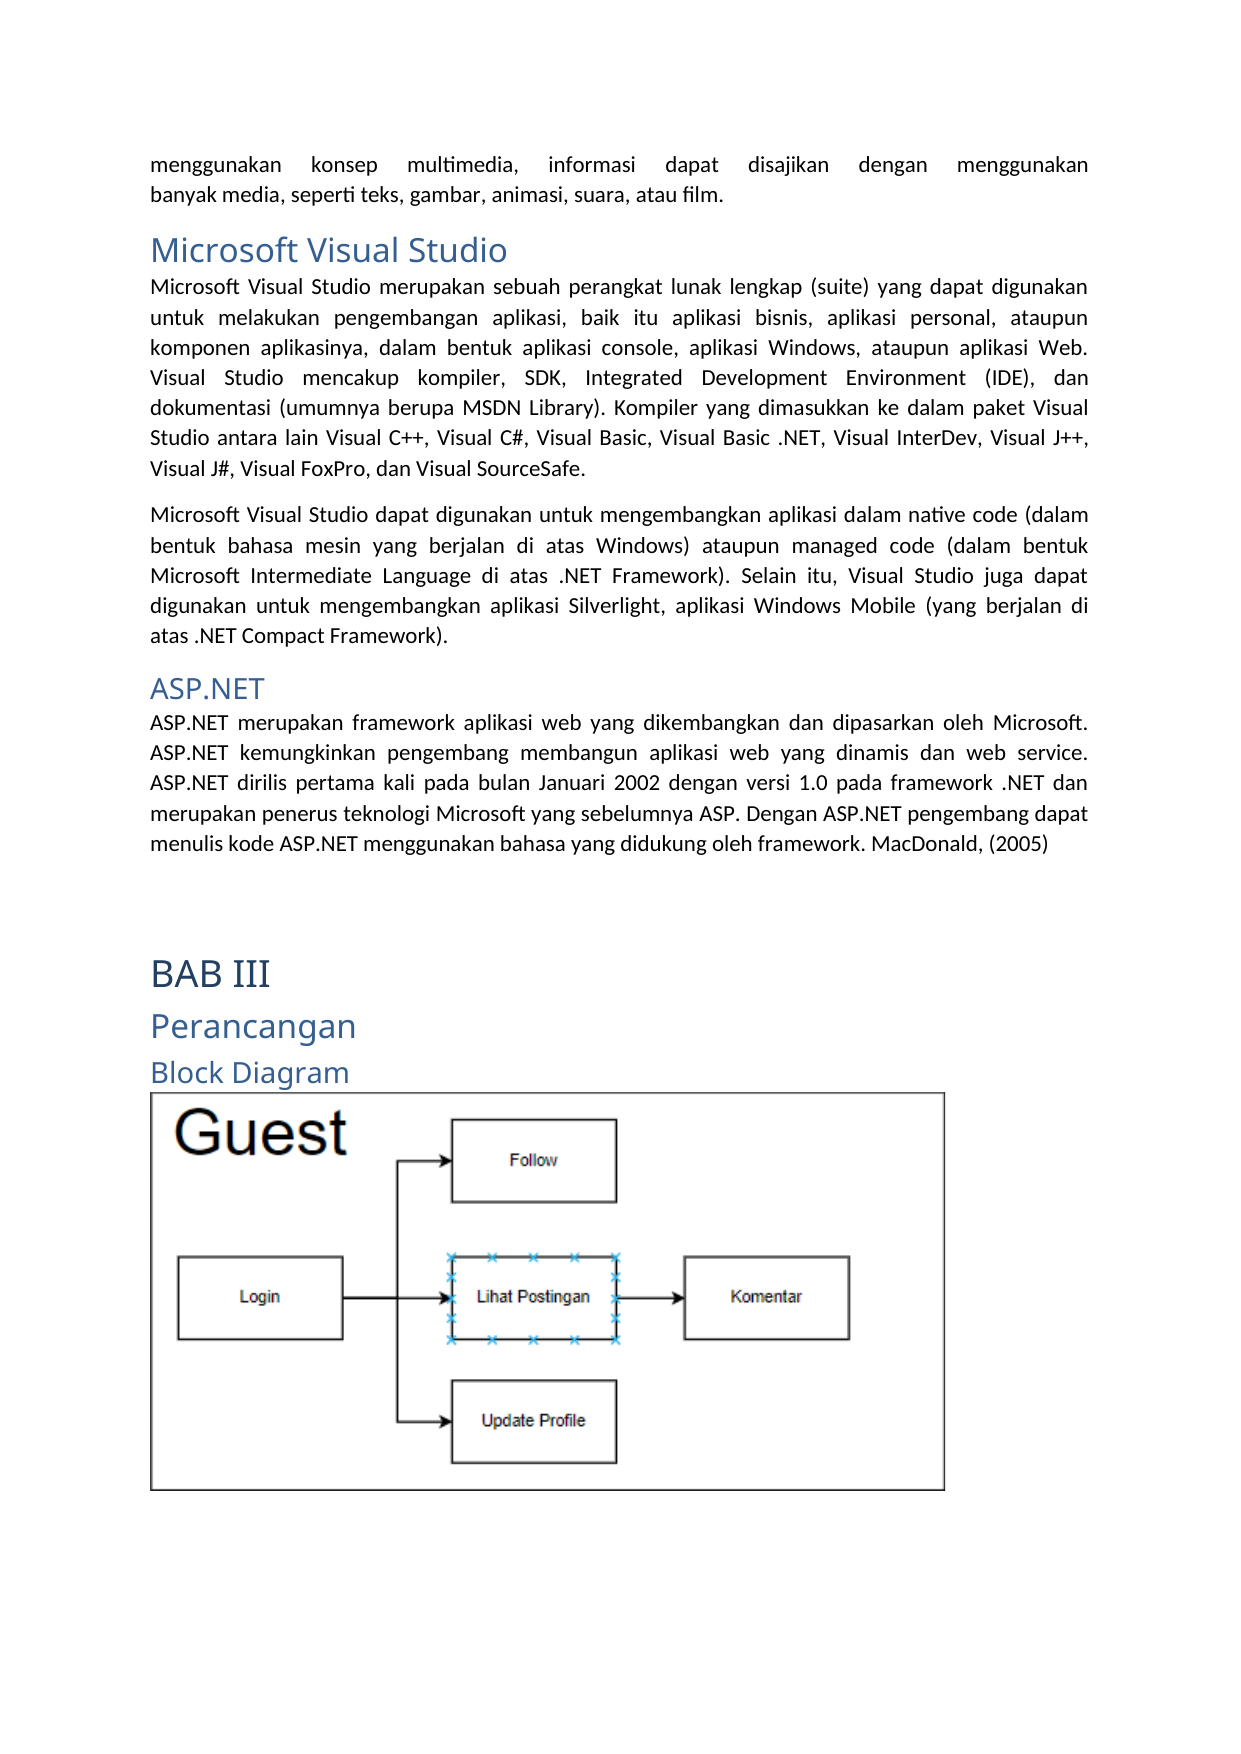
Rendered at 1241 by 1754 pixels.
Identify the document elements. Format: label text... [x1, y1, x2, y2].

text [150, 150, 1090, 208]
subtitle Microsoft Visual Studio [150, 227, 1090, 272]
text Microsoft Visual Studio merupakan sebuah perangkat lunak lengkap (suite) yang dapat digunakan untuk melakukan pengembangan aplikasi, baik itu aplikasi bisnis, aplikasi personal, ataupun komponen aplikasinya, dalam bentuk aplikasi console, aplikasi Windows, ataupun aplikasi Web. Visual Studio mencakup kompiler, SDK, Integrated Development Environment (IDE), dan dokumentasi (umumnya berupa MSDN Library). Kompiler yang dimasukkan ke dalam paket Visual Studio antara lain Visual C++, Visual C#, Visual Basic, Visual Basic .NET, Visual InterDev, Visual J++, Visual J#, Visual FoxPro, dan Visual SourceSafe. [150, 272, 1090, 482]
subtitle BAB III [150, 948, 1090, 999]
text Microsoft Visual Studio dapat digunakan untuk mengembangkan aplikasi dalam native code (dalam bentuk bahasa mesin yang berjalan di atas Windows) ataupun managed code (dalam bentuk Microsoft Intermediate Language di atas .NET Framework). Selain itu, Visual Studio juga dapat digunakan untuk mengembangkan aplikasi Silverlight, aplikasi Windows Mobile (yang berjalan di atas .NET Compact Framework). [150, 501, 1090, 649]
picture [150, 1092, 946, 1491]
subtitle Block Diagram [150, 1052, 1090, 1092]
subtitle ASP.NET [150, 668, 1090, 708]
text ASP.NET merupakan framework aplikasi web yang dikembangkan dan dipasarkan oleh Microsoft. ASP.NET kemungkinkan pengembang membangun aplikasi web yang dinamis dan web service. ASP.NET dirilis pertama kali pada bulan Januari 2002 dengan versi 1.0 pada framework .NET dan merupakan penerus teknologi Microsoft yang sebelumnya ASP. Dengan ASP.NET pengembang dapat menulis kode ASP.NET menggunakan bahasa yang didukung oleh framework. MacDonald, (2005) [150, 708, 1090, 857]
subtitle Perancangan [150, 1003, 1090, 1048]
